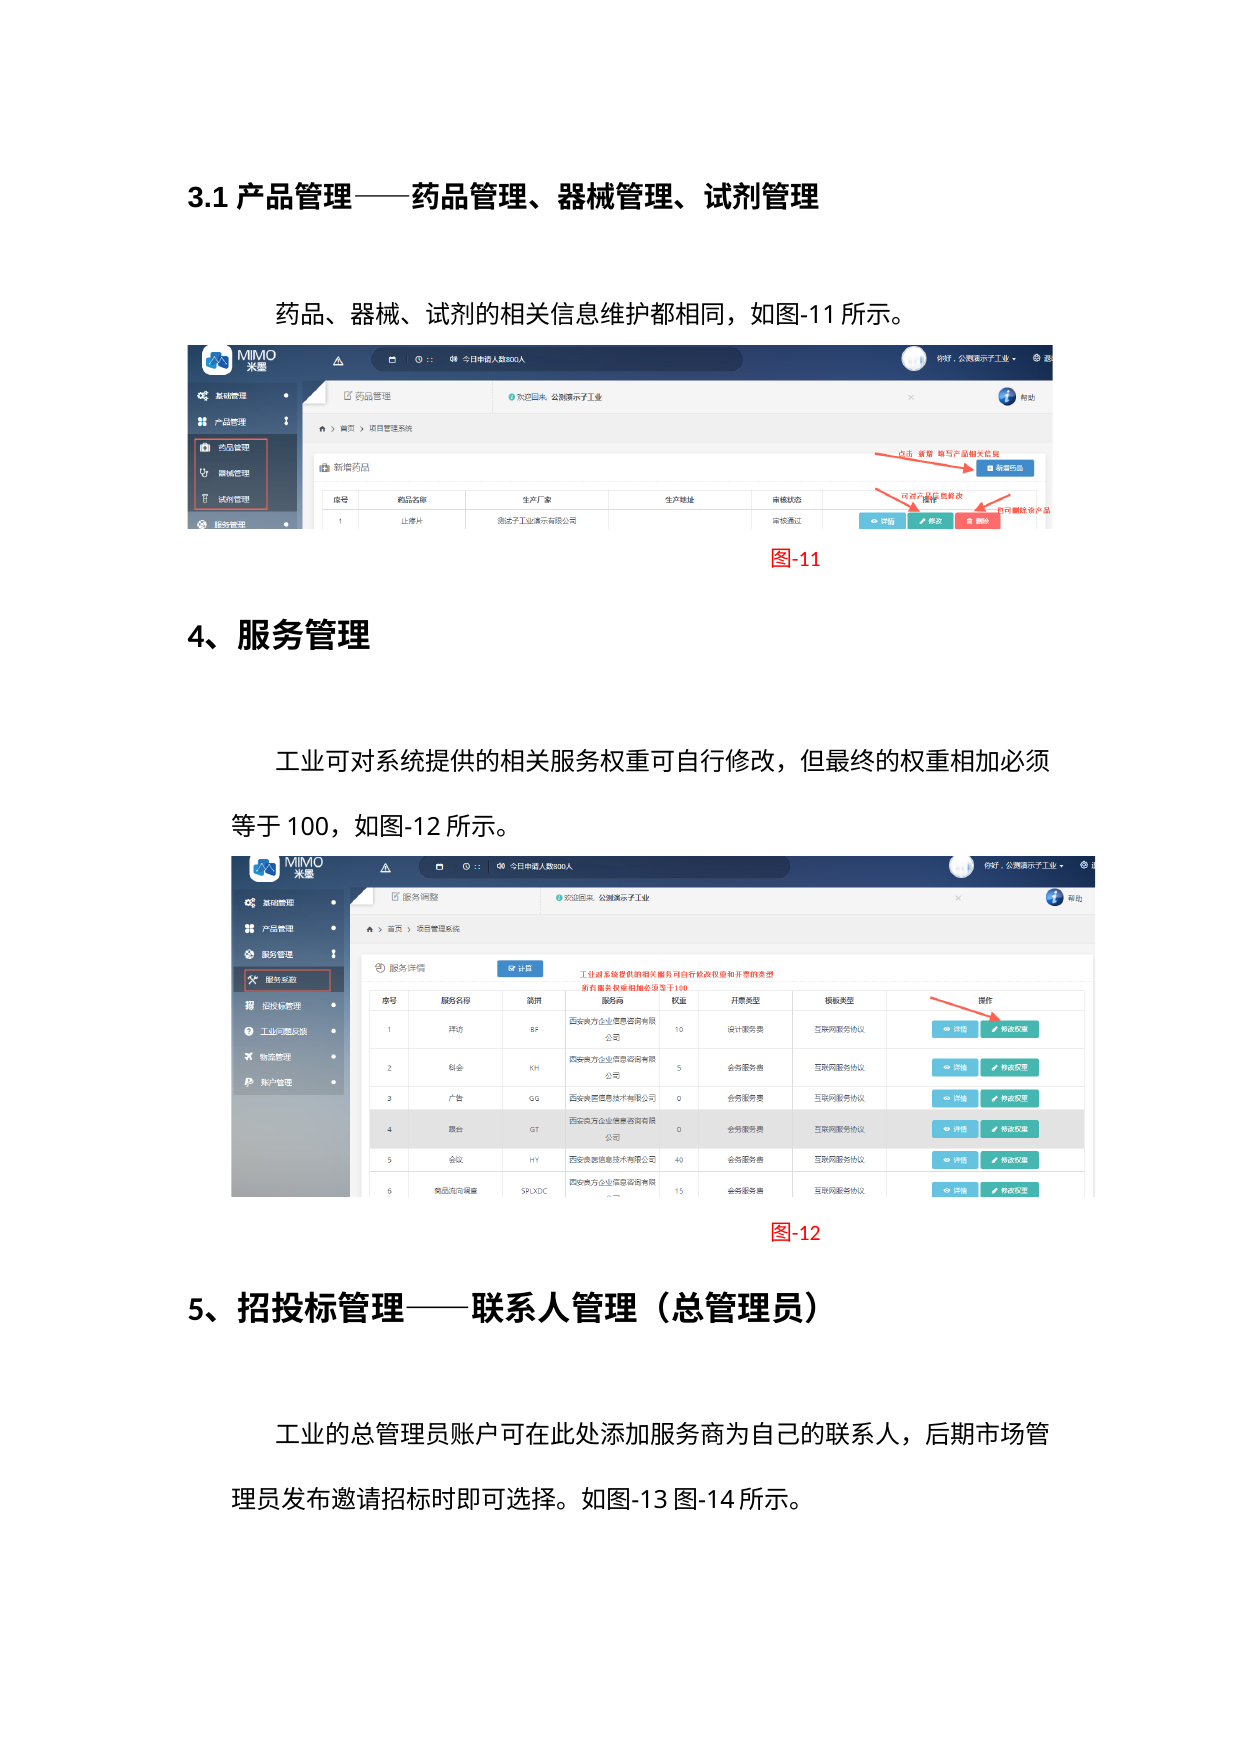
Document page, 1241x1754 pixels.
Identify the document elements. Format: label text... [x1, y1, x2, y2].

subtitle 服务管理 [187, 600, 1053, 665]
text 工业的总管理员账户可在此处添加服务商为自己的联系人，后期市场管理员发布邀请招标时即可选择。如图-13图-14所示。 [231, 1401, 1053, 1531]
list 药品、器械、试剂的相关信息维护都相同，如图-11所示。 [231, 280, 1053, 345]
picture [231, 856, 1096, 1197]
subtitle 招投标管理——联系人管理（总管理员） [187, 1274, 1053, 1339]
picture [187, 345, 1053, 529]
list 图-11 [494, 540, 1053, 573]
list 图-12 [494, 1214, 1053, 1247]
list 工业可对系统提供的相关服务权重可自行修改，但最终的权重相加必须等于100，如图-12所示。 [231, 727, 1053, 856]
subtitle 3.1 产品管理——药品管理、器械管理、试剂管理 [187, 162, 1053, 227]
